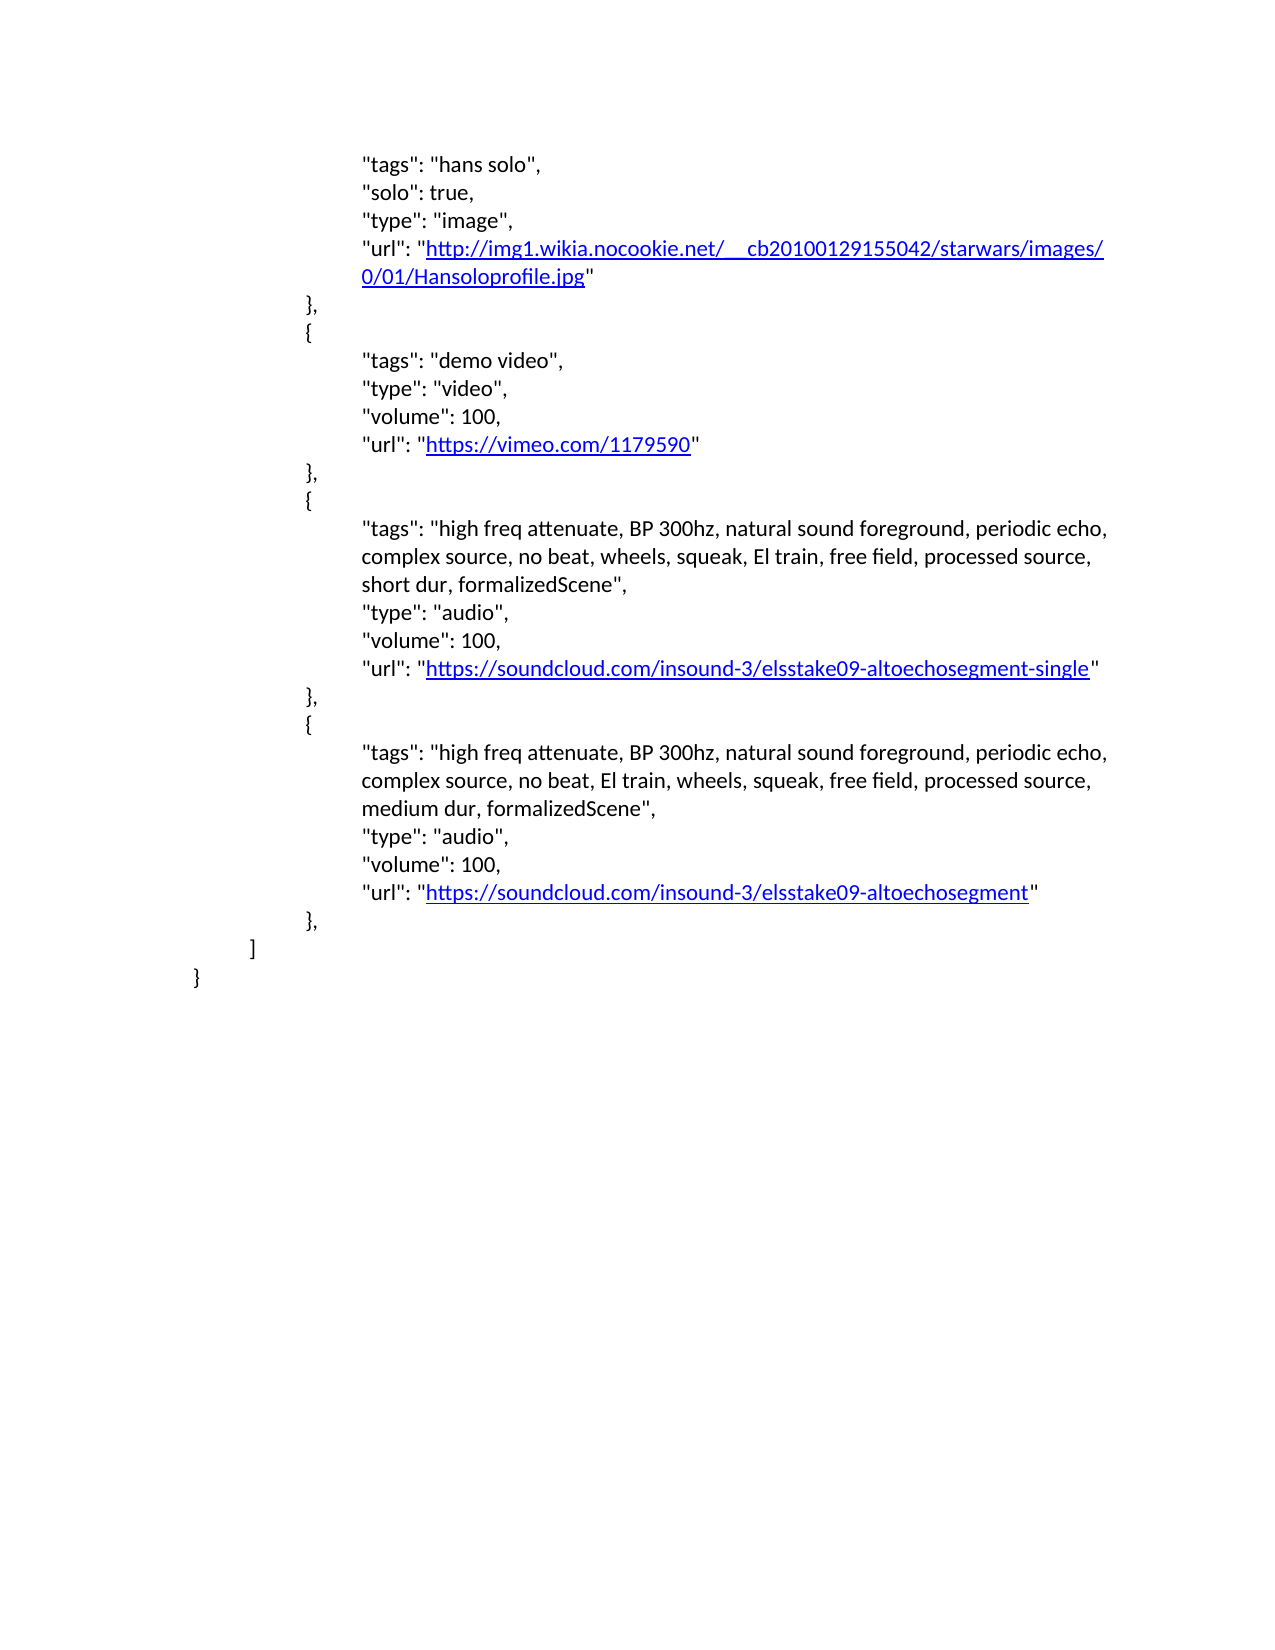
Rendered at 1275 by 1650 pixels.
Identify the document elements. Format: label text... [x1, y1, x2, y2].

text }, [305, 458, 1125, 486]
text ] [249, 934, 1125, 963]
text "type": "image", [361, 206, 1125, 234]
text "tags": "high freq attenuate, BP 300hz, natural sound foreground, periodic echo, complex source, no beat, wheels, squeak, El train, free field, processed source, short dur, formalizedScene", [361, 514, 1125, 598]
text { [305, 710, 1125, 738]
text "tags": "demo video", [361, 346, 1125, 374]
text }, [305, 907, 1125, 934]
text "url": "https://vimeo.com/1179590" [361, 430, 1125, 458]
text } [193, 963, 1125, 991]
text "type": "video", [361, 374, 1125, 402]
text "solo": true, [361, 178, 1125, 206]
text "tags": "high freq attenuate, BP 300hz, natural sound foreground, periodic echo, complex source, no beat, El train, wheels, squeak, free field, processed source, medium dur, formalizedScene", [361, 738, 1125, 822]
text "volume": 100, [361, 402, 1125, 430]
text "volume": 100, [361, 626, 1125, 654]
text "tags": "hans solo", [361, 150, 1125, 178]
text { [305, 318, 1125, 346]
text "type": "audio", [361, 822, 1125, 851]
text "url": "https://soundcloud.com/insound-3/elsstake09-altoechosegment-single" [361, 654, 1125, 682]
text }, [305, 682, 1125, 710]
text "url": "https://soundcloud.com/insound-3/elsstake09-altoechosegment" [361, 878, 1125, 907]
text "type": "audio", [361, 598, 1125, 626]
text "url": "http://img1.wikia.nocookie.net/__cb20100129155042/starwars/images/0/01/Hansoloprofile.jpg" [361, 234, 1125, 290]
text "volume": 100, [361, 851, 1125, 878]
text }, [305, 290, 1125, 318]
text { [305, 486, 1125, 514]
